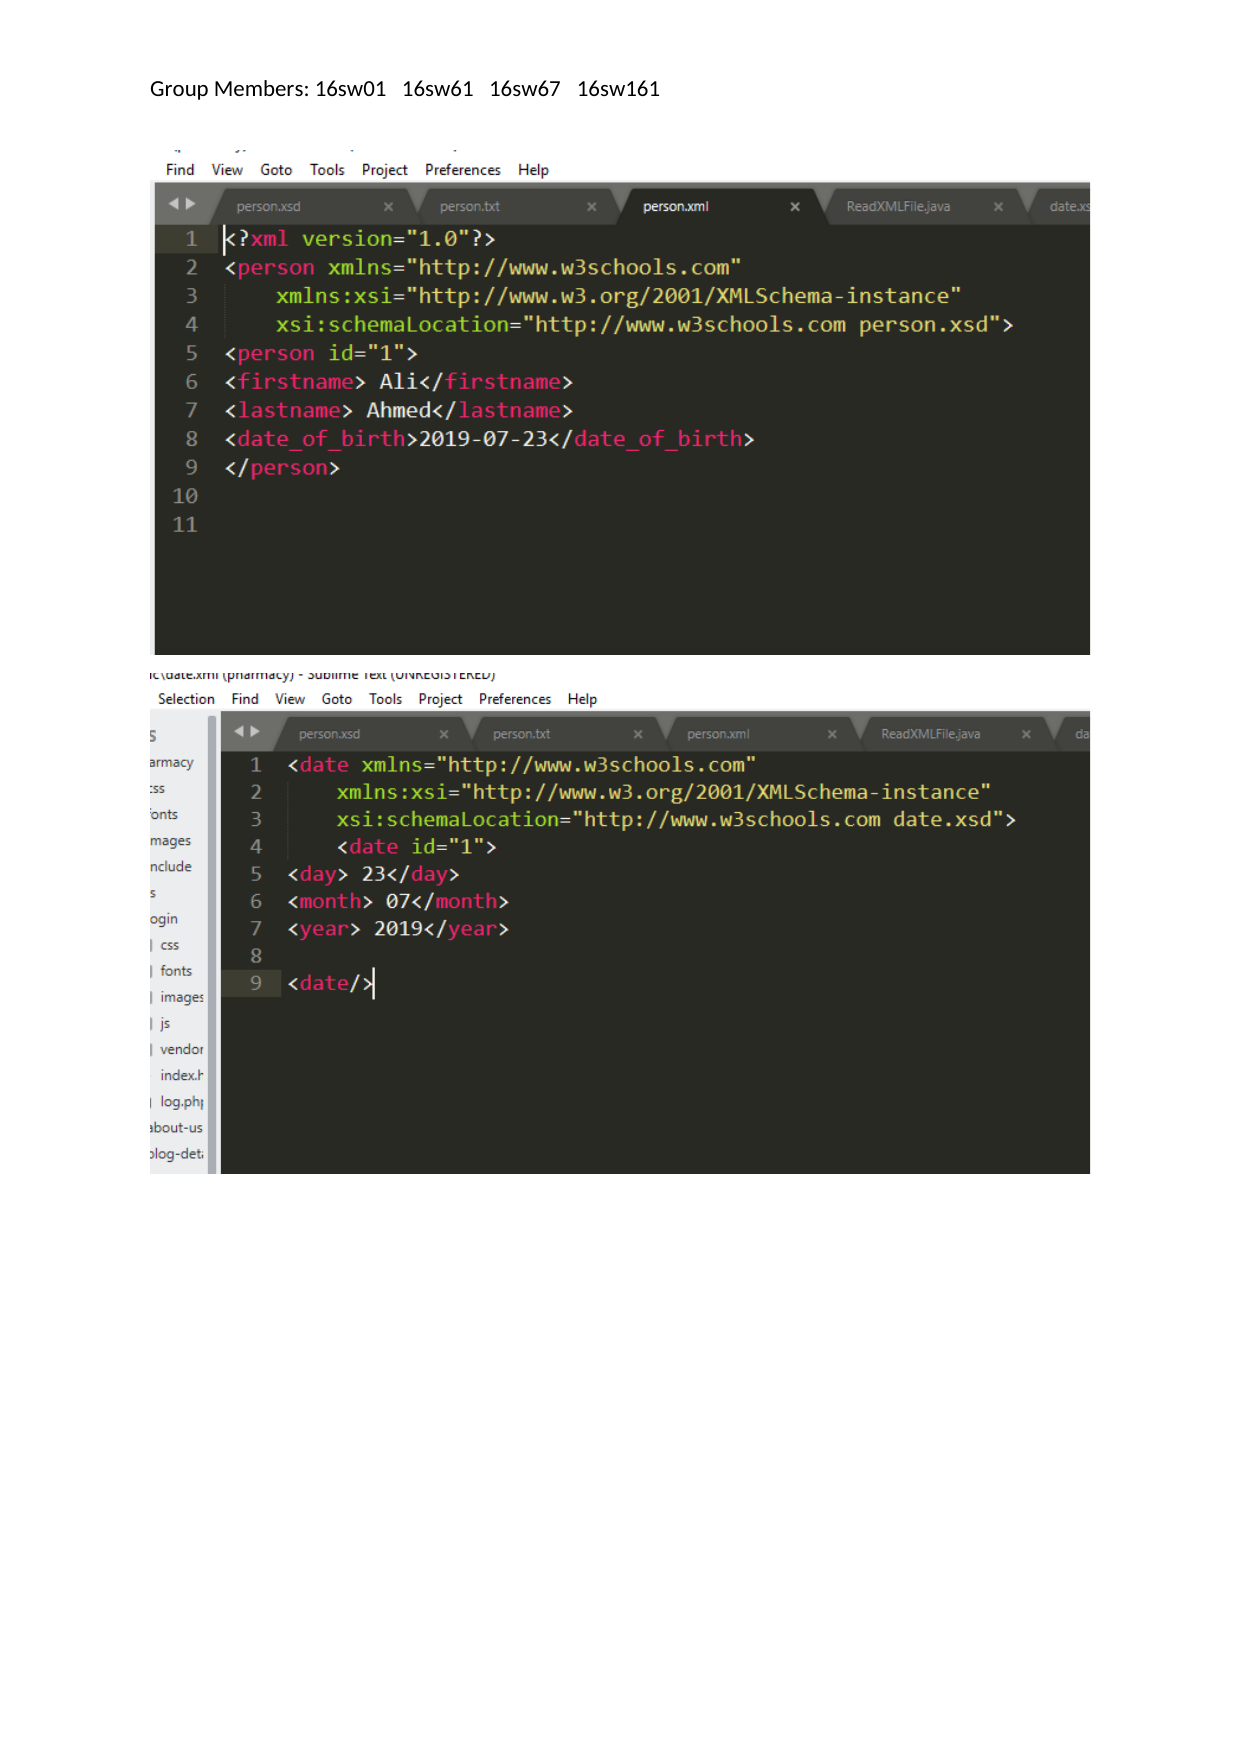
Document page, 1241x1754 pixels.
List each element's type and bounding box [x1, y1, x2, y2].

picture [150, 673, 1091, 1174]
picture [150, 150, 1091, 655]
